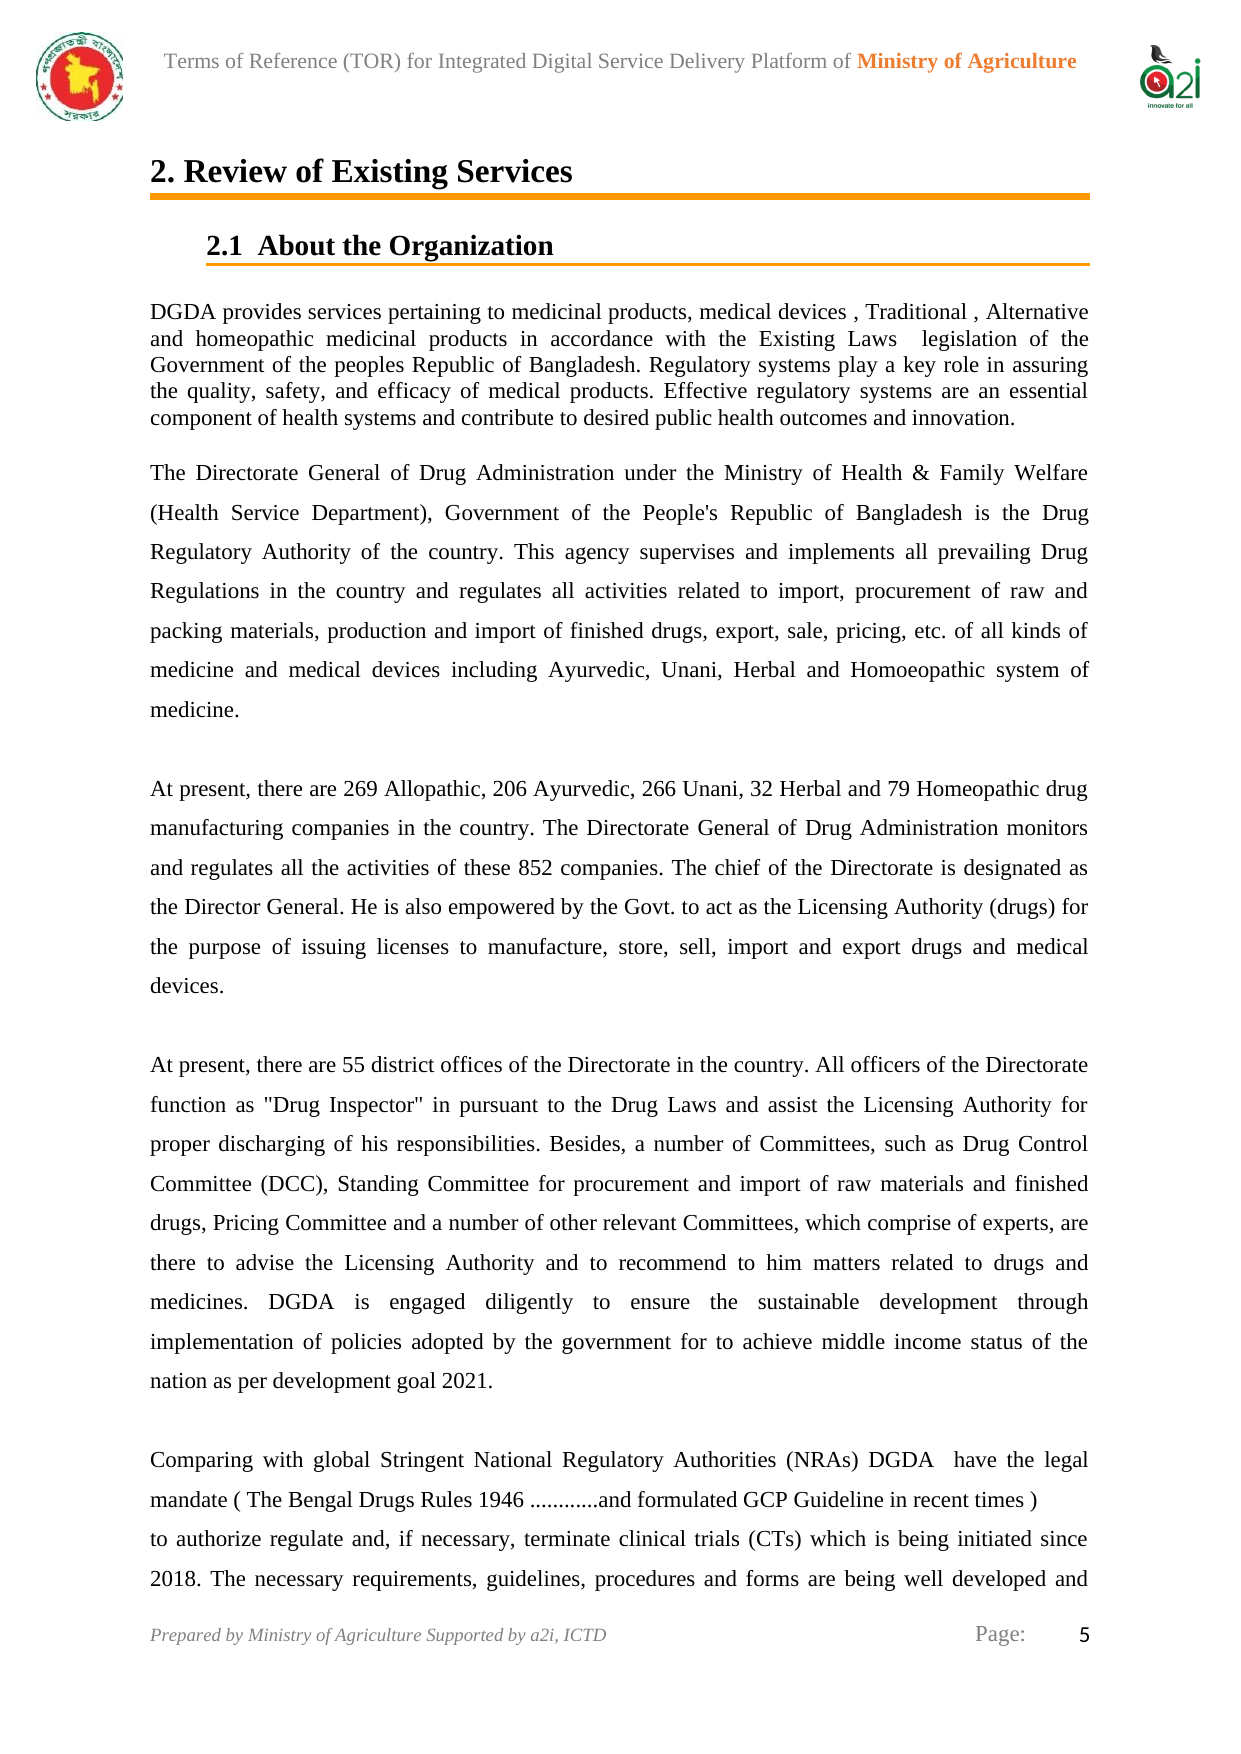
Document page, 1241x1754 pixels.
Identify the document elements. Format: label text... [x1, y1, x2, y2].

subtitle Review of Existing Services [150, 151, 1090, 193]
text The Directorate General of Drug Administration under the Ministry of Health & Family Welfare (Health Service Department), Government of the People's Republic of Bangladesh is the Drug Regulatory Authority of the country. This agency supervises and implements all prevailing Drug Regulations in the country and regulates all activities related to import, procurement of raw and packing materials, production and import of finished drugs, export, sale, pricing, etc. of all kinds of medicine and medical devices including Ayurvedic, Unani, Herbal and Homoeopathic system of medicine. [150, 459, 1090, 722]
text Comparing with global Stringent National Regulatory Authorities (NRAs) DGDA have the legal mandate ( The Bengal Drugs Rules 1946 ............and formulated GCP Guideline in recent times ) [150, 1446, 1090, 1512]
text At present, there are 269 Allopathic, 206 Ayurvedic, 266 Unani, 32 Herbal and 79 Homeopathic drug manufacturing companies in the country. The Directorate General of Drug Administration monitors and regulates all the activities of these 852 companies. The chief of the Directorate is designated as the Director General. He is also empowered by the Govt. to act as the Licensing Authority (drugs) for the purpose of issuing licenses to manufacture, store, sell, import and export drugs and medical devices. [150, 775, 1090, 999]
picture [1117, 25, 1220, 127]
text At present, there are 55 district offices of the Directorate in the country. All officers of the Directorate function as "Drug Inspector" in pursuant to the Drug Laws and assist the Licensing Authority for proper discharging of his responsibilities. Besides, a number of Committees, such as Drug Control Committee (DCC), Standing Committee for procurement and import of raw materials and finished drugs, Pricing Committee and a number of other relevant Committees, which comprise of experts, are there to advise the Licensing Authority and to recommend to him matters related to drugs and medicines. DGDA is engaged diligently to ensure the sustainable development through implementation of policies adopted by the government for to achieve middle income status of the nation as per development goal 2021. [150, 1051, 1090, 1393]
picture [36, 32, 123, 121]
text DGDA provides services pertaining to medicinal products, medical devices , Traditional , Alternative and homeopathic medicinal products in accordance with the Existing Laws legislation of the Government of the peoples Republic of Bangladesh. Regulatory systems play a key role in assuring the quality, safety, and efficacy of medical products. Effective regulatory systems are an essential component of health systems and contribute to desired public health outcomes and innovation. [150, 298, 1090, 430]
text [150, 1525, 1090, 1591]
subtitle About the Organization [206, 228, 1090, 263]
